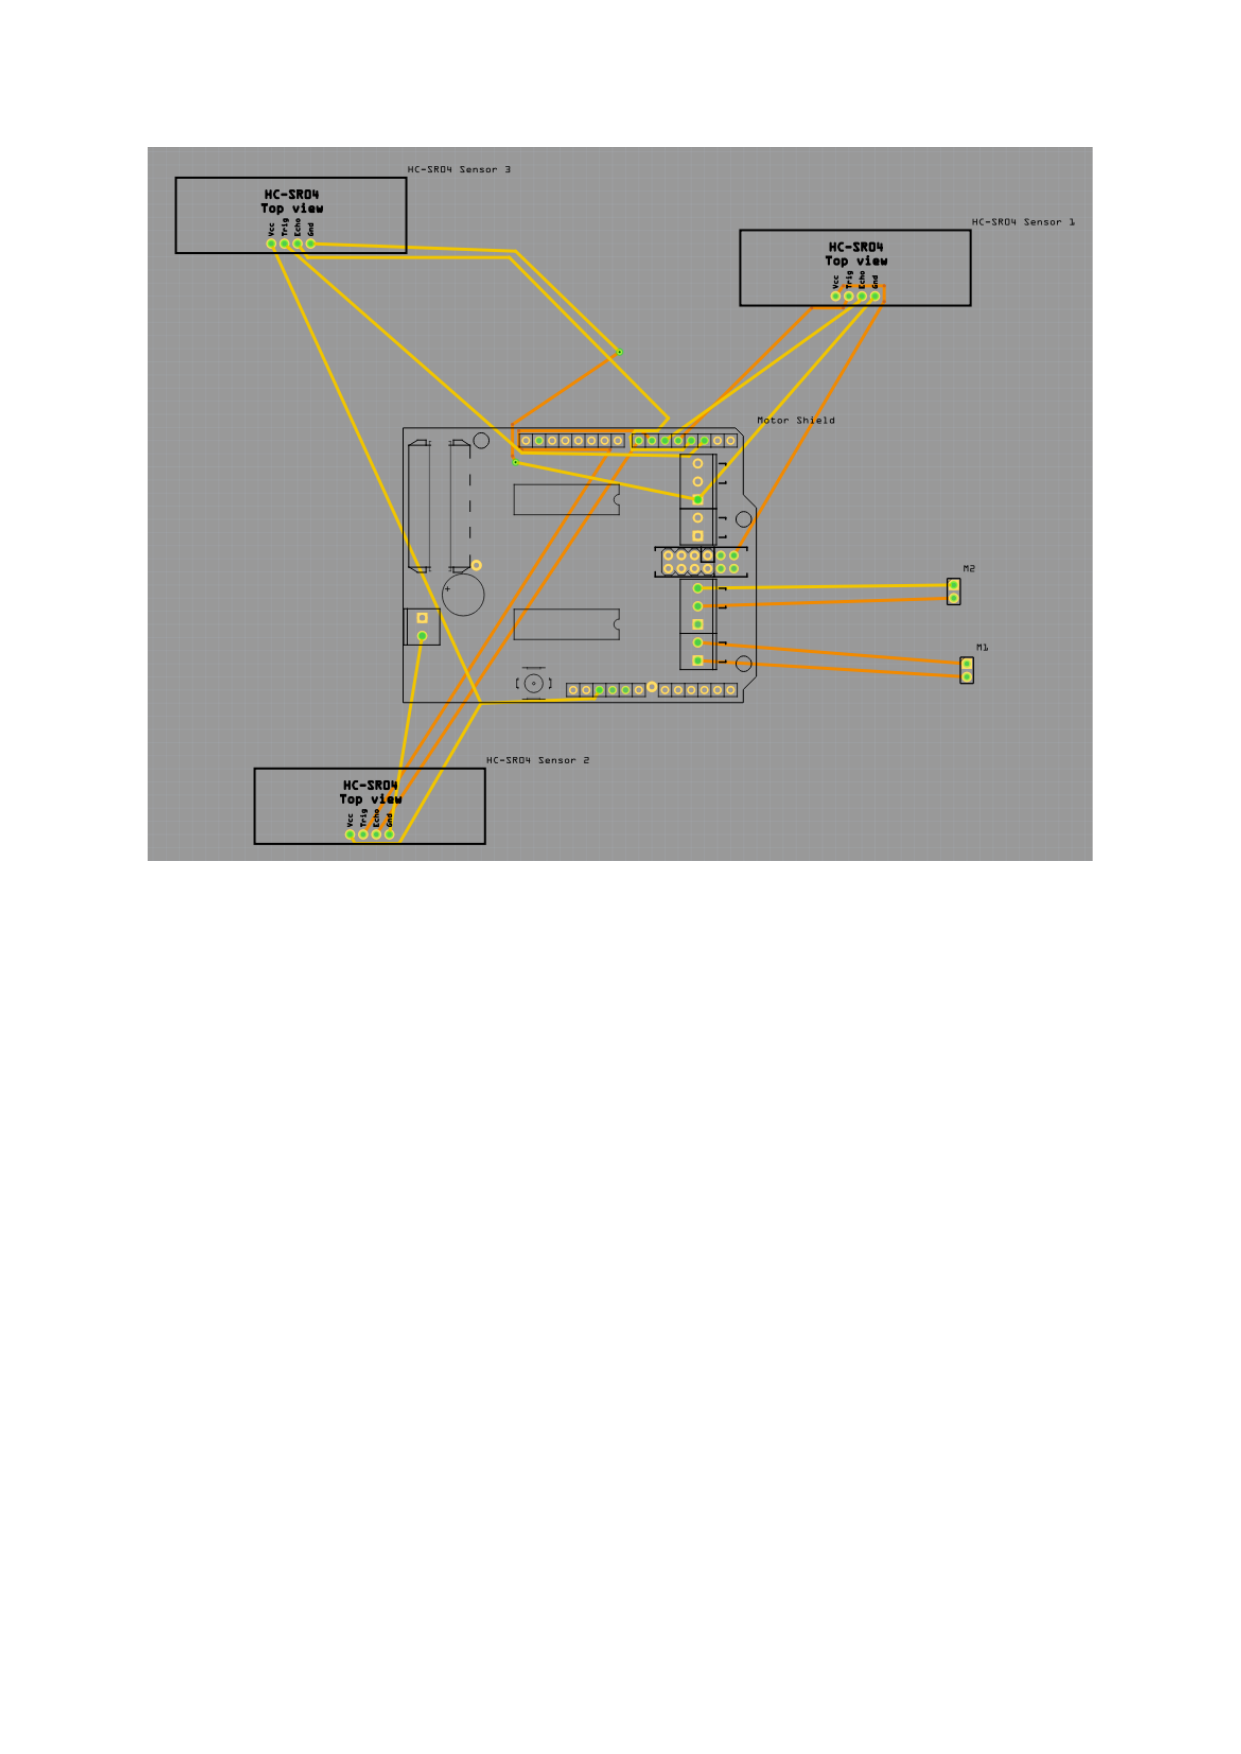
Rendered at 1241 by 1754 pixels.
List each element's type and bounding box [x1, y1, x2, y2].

picture [147, 147, 1093, 861]
